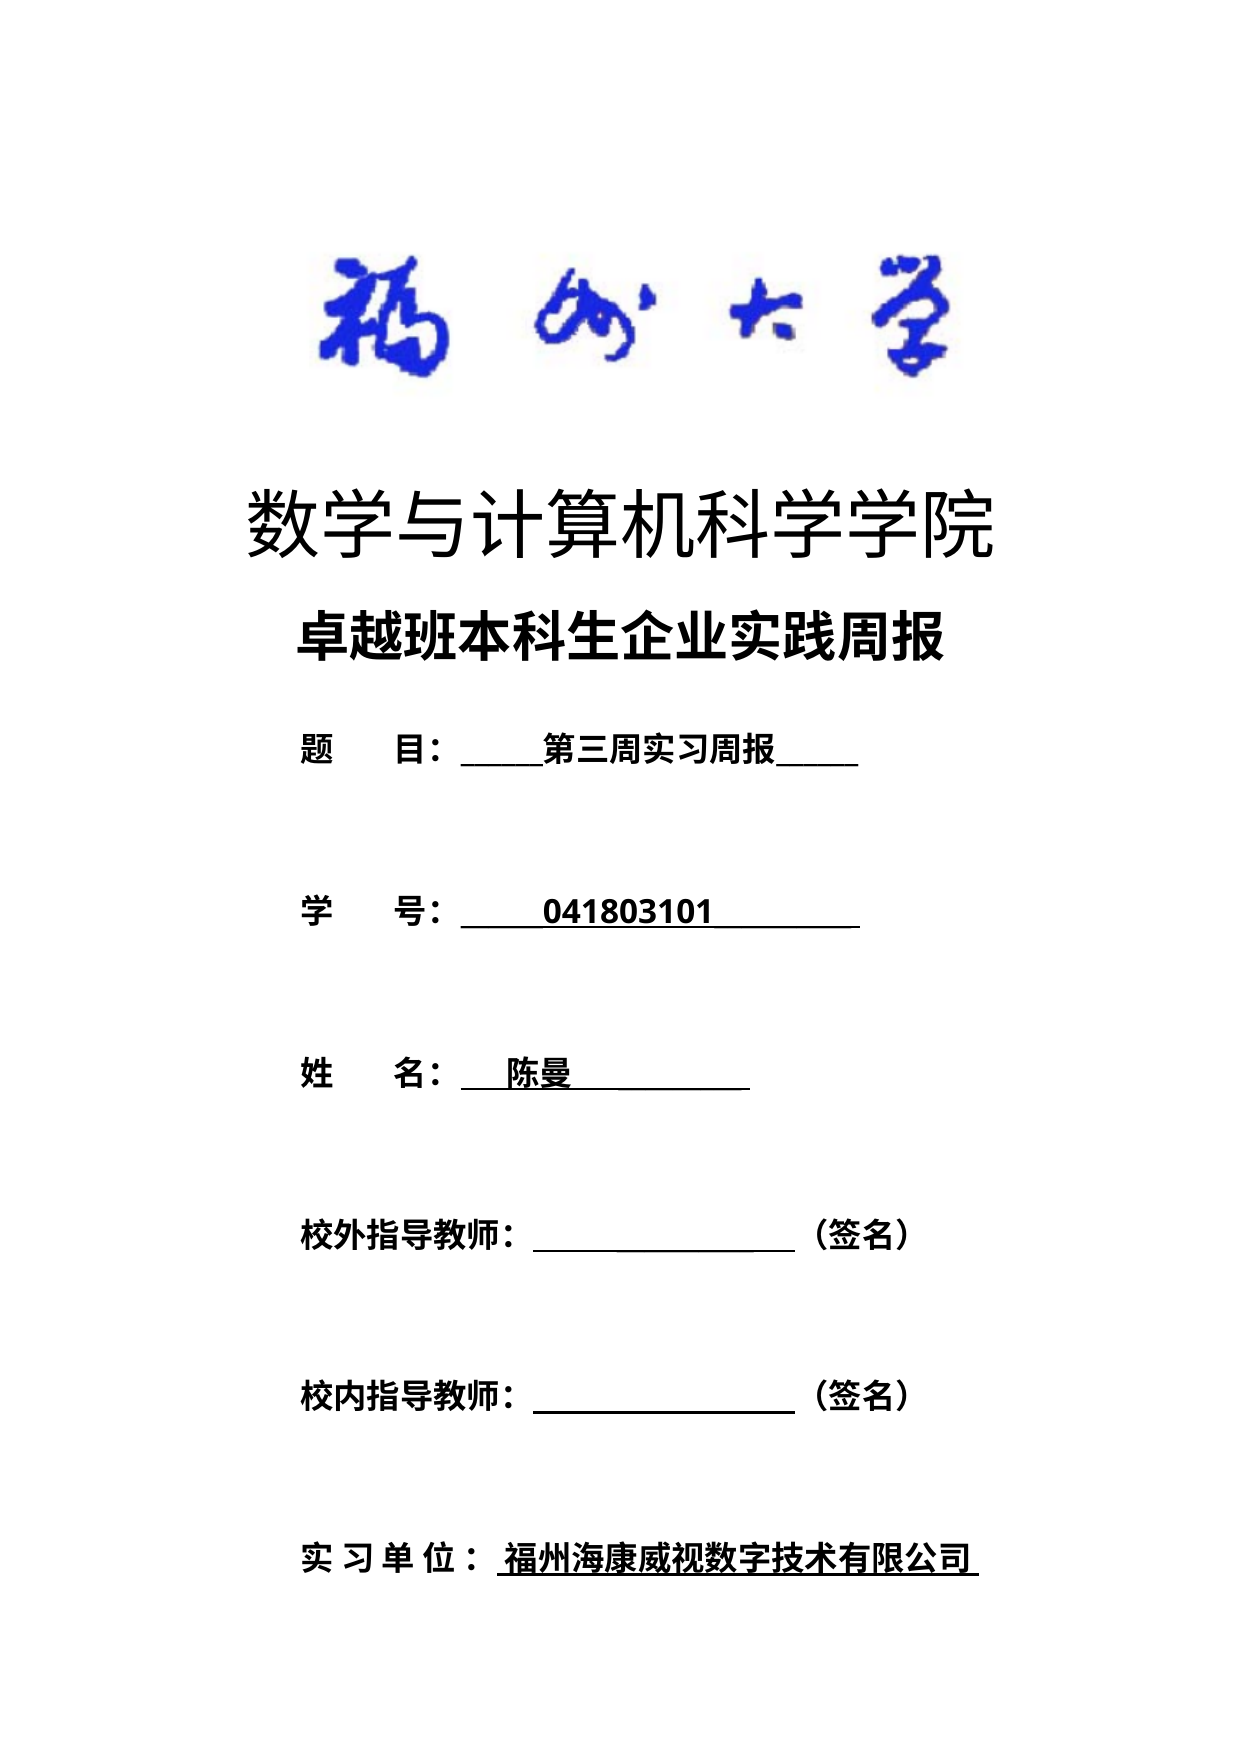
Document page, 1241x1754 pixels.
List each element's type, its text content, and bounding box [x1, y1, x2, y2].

text 学 号：______041803101__________ [244, 876, 1128, 941]
text 数学与计算机科学学院 [112, 454, 1128, 584]
text 校内指导教师： __________ （签名） [244, 1362, 1128, 1427]
text 姓 名： 陈曼 _________ [244, 1038, 1128, 1103]
text 实 习 单 位 ： 福州海康威视数字技术有限公司 [244, 1524, 1128, 1589]
text 卓越班本科生企业实践周报 [112, 584, 1128, 682]
text 题 目：______第三周实习周报______ [244, 714, 1128, 779]
text 校外指导教师： __________ （签名） [244, 1200, 1128, 1265]
